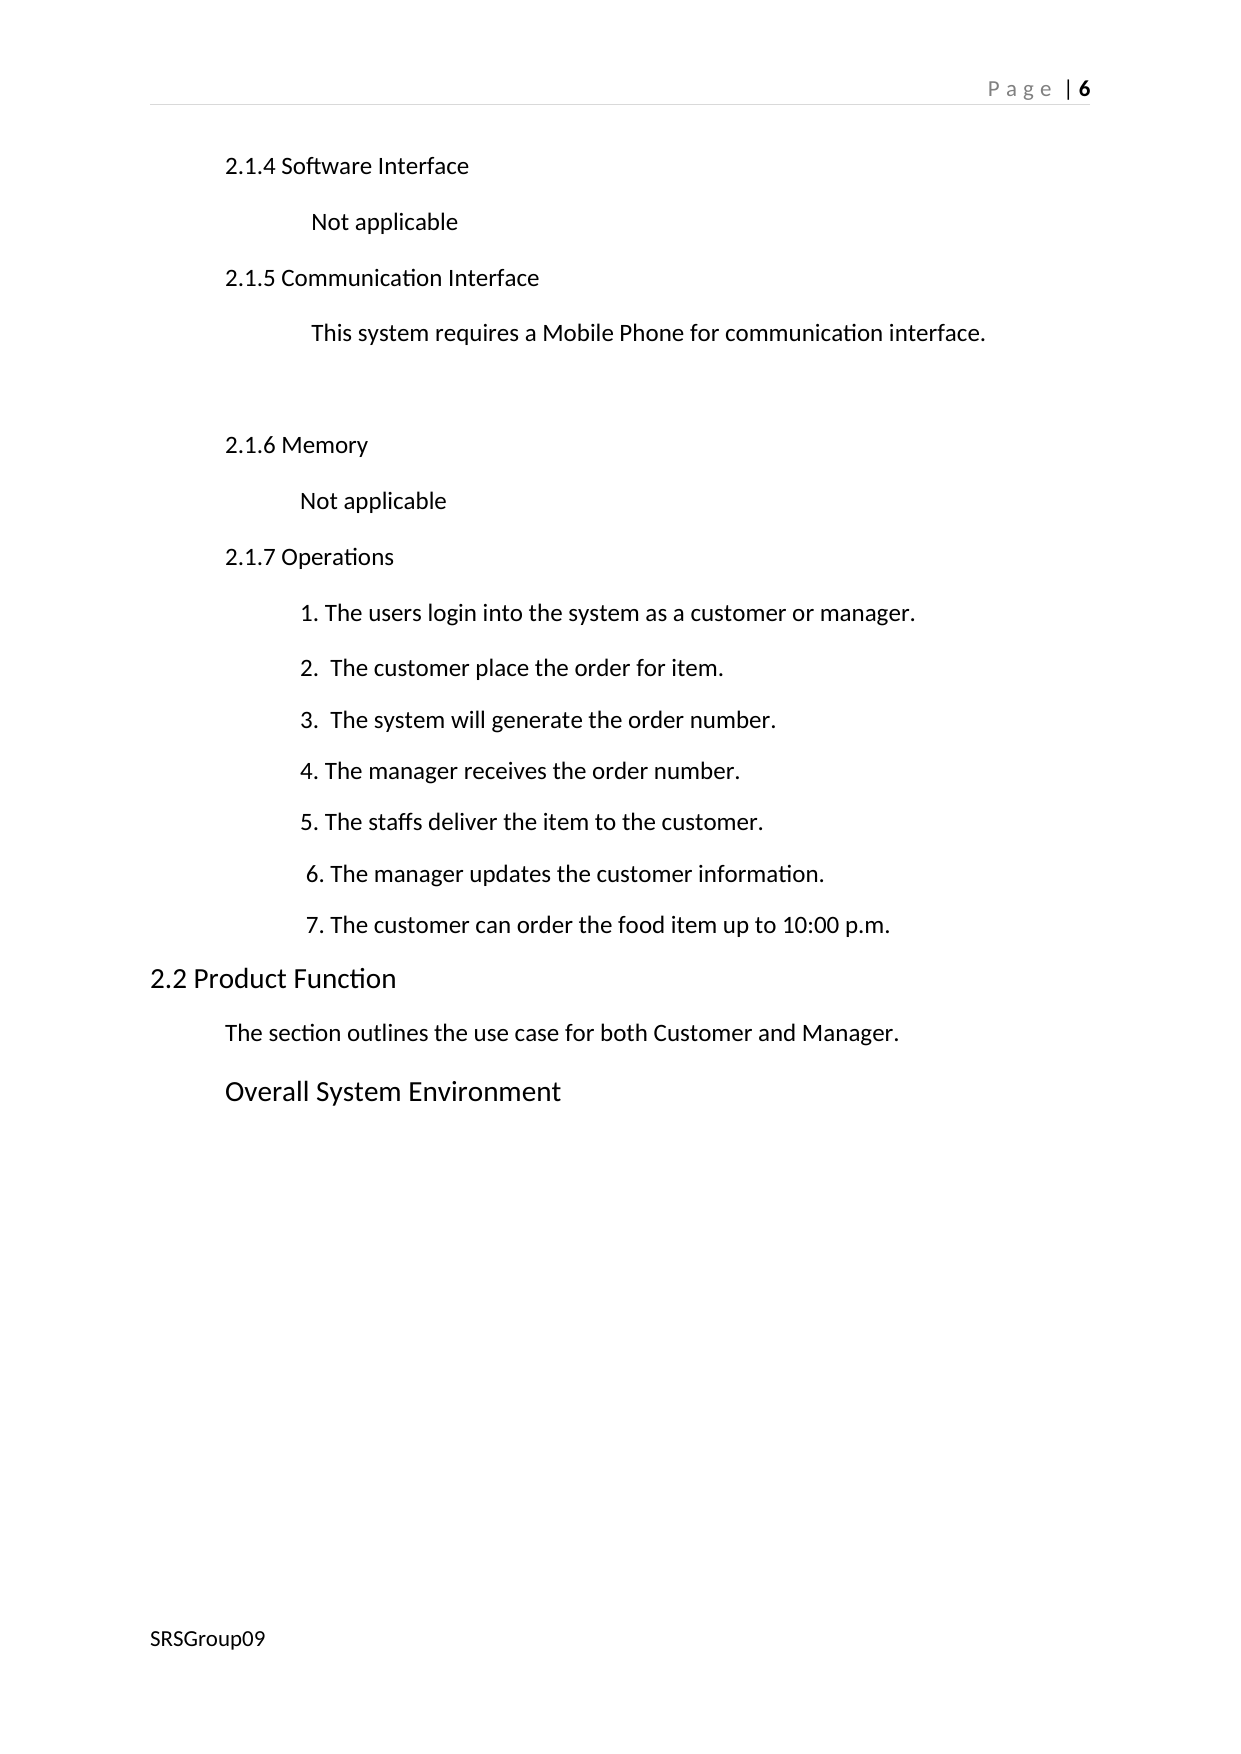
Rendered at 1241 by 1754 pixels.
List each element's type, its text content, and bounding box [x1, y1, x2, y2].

text Not applicable [150, 485, 1090, 516]
text 2.1.7 Operations [225, 541, 1090, 571]
text This system requires a Mobile Phone for communication interface. [150, 317, 1090, 348]
text 1. The users login into the system as a customer or manager. [150, 597, 1090, 627]
text 5. The staffs deliver the item to the customer. [150, 807, 1090, 837]
text 6. The manager updates the customer information. [150, 858, 1090, 888]
text Overall System Environment [150, 1073, 1090, 1108]
text 4. The manager receives the order number. [150, 755, 1090, 786]
text 2.1.5 Communication Interface [150, 262, 1090, 292]
text Not applicable [150, 206, 1090, 236]
text 2.2 Product Function [150, 961, 1090, 996]
text 7. The customer can order the food item up to 10:00 p.m. [150, 909, 1090, 940]
text 2.1.4 Software Interface [150, 150, 1090, 181]
text The section outlines the use case for both Customer and Manager. [150, 1017, 1090, 1048]
text 2.1.6 Memory [150, 429, 1090, 460]
text 2. The customer place the order for item. [150, 652, 1090, 683]
text 3. The system will generate the order number. [150, 704, 1090, 734]
